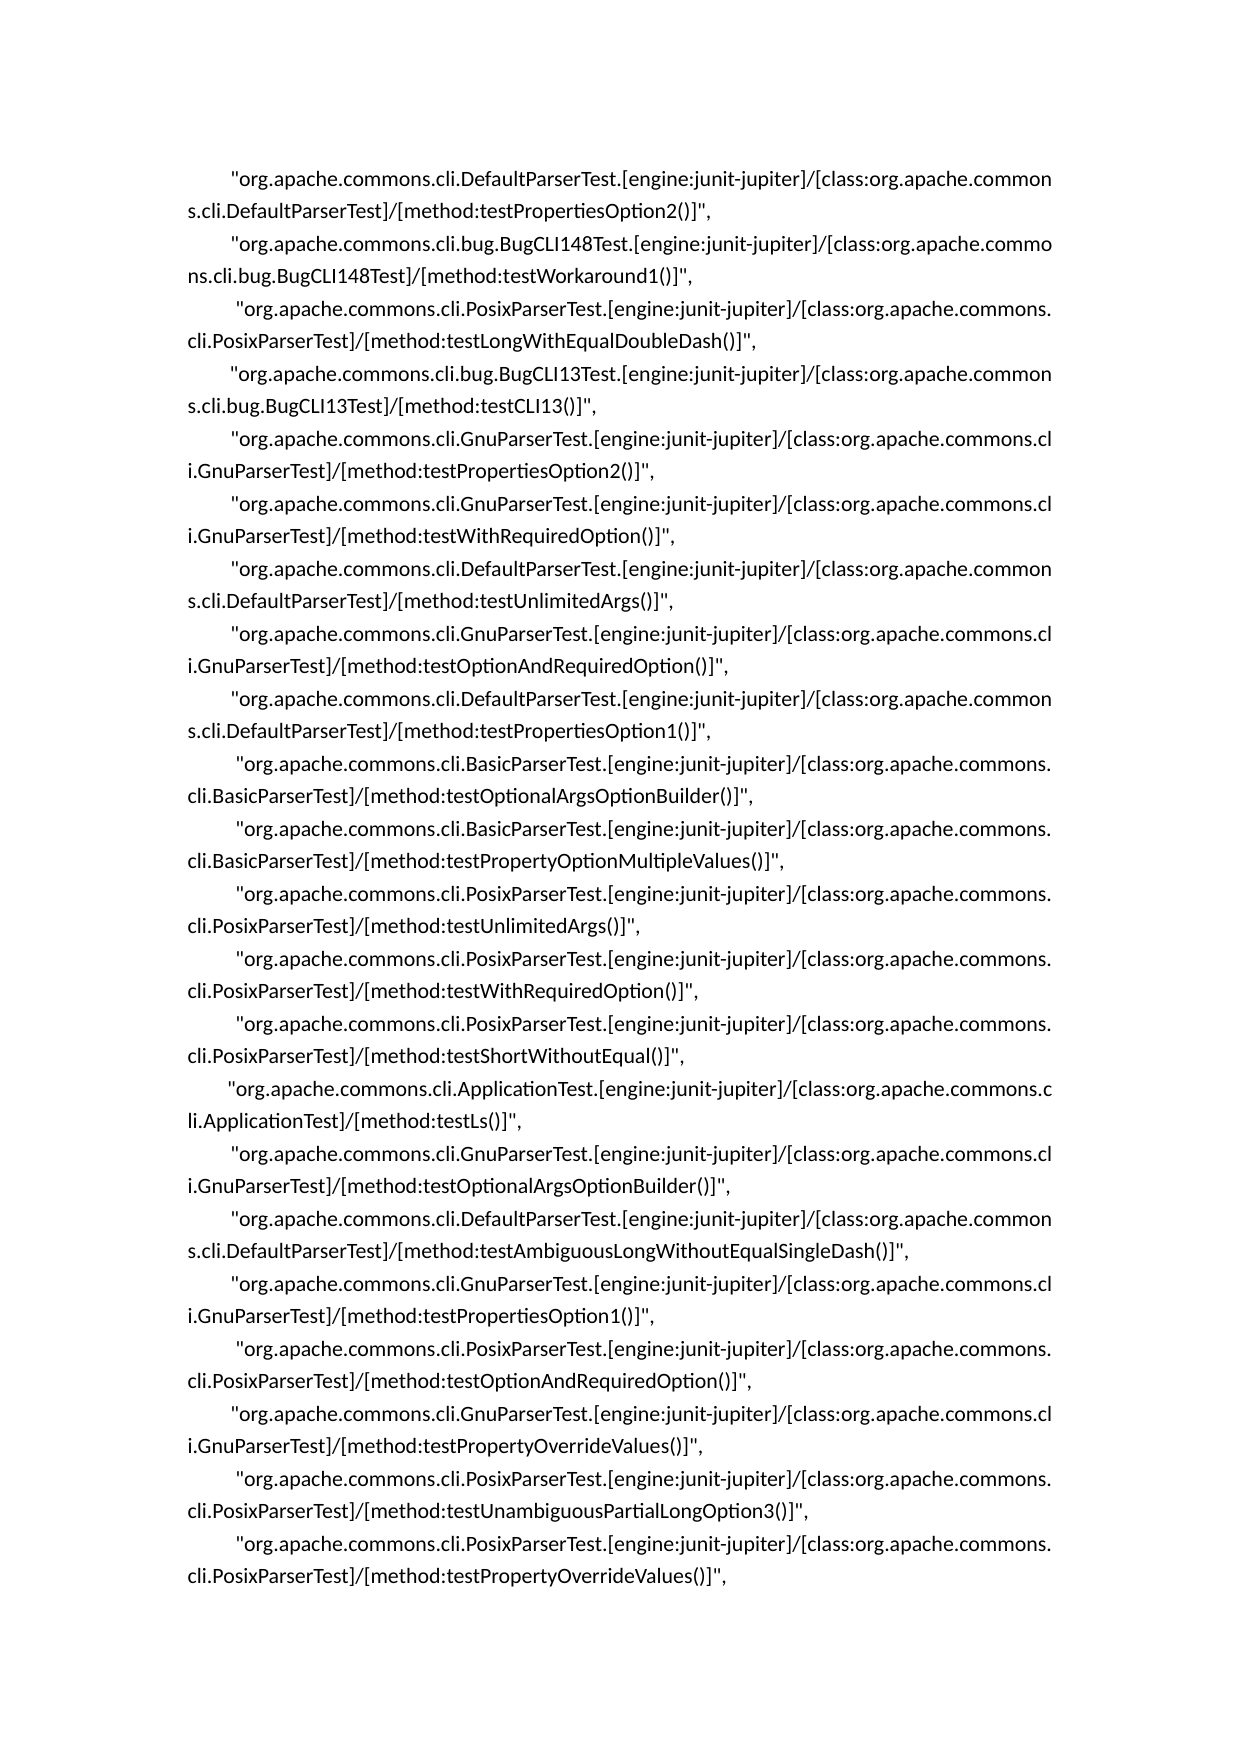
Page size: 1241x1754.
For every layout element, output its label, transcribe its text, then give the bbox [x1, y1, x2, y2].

text "org.apache.commons.cli.bug.BugCLI13Test.[engine:junit-jupiter]/[class:org.apache.commons.cli.bug.BugCLI13Test]/[method:testCLI13()]", [187, 357, 1053, 422]
text "org.apache.commons.cli.PosixParserTest.[engine:junit-jupiter]/[class:org.apache.commons.cli.PosixParserTest]/[method:testWithRequiredOption()]", [187, 942, 1053, 1007]
text "org.apache.commons.cli.bug.BugCLI148Test.[engine:junit-jupiter]/[class:org.apache.commons.cli.bug.BugCLI148Test]/[method:testWorkaround1()]", [187, 227, 1053, 292]
text "org.apache.commons.cli.PosixParserTest.[engine:junit-jupiter]/[class:org.apache.commons.cli.PosixParserTest]/[method:testUnlimitedArgs()]", [187, 877, 1053, 942]
text "org.apache.commons.cli.BasicParserTest.[engine:junit-jupiter]/[class:org.apache.commons.cli.BasicParserTest]/[method:testPropertyOptionMultipleValues()]", [187, 812, 1053, 877]
text "org.apache.commons.cli.PosixParserTest.[engine:junit-jupiter]/[class:org.apache.commons.cli.PosixParserTest]/[method:testOptionAndRequiredOption()]", [187, 1332, 1053, 1397]
text "org.apache.commons.cli.PosixParserTest.[engine:junit-jupiter]/[class:org.apache.commons.cli.PosixParserTest]/[method:testUnambiguousPartialLongOption3()]", [187, 1462, 1053, 1527]
text "org.apache.commons.cli.GnuParserTest.[engine:junit-jupiter]/[class:org.apache.commons.cli.GnuParserTest]/[method:testPropertyOverrideValues()]", [187, 1397, 1053, 1462]
text "org.apache.commons.cli.GnuParserTest.[engine:junit-jupiter]/[class:org.apache.commons.cli.GnuParserTest]/[method:testOptionAndRequiredOption()]", [187, 617, 1053, 682]
text "org.apache.commons.cli.DefaultParserTest.[engine:junit-jupiter]/[class:org.apache.commons.cli.DefaultParserTest]/[method:testPropertiesOption2()]", [187, 162, 1053, 227]
text "org.apache.commons.cli.GnuParserTest.[engine:junit-jupiter]/[class:org.apache.commons.cli.GnuParserTest]/[method:testOptionalArgsOptionBuilder()]", [187, 1137, 1053, 1202]
text "org.apache.commons.cli.GnuParserTest.[engine:junit-jupiter]/[class:org.apache.commons.cli.GnuParserTest]/[method:testPropertiesOption2()]", [187, 422, 1053, 487]
text "org.apache.commons.cli.ApplicationTest.[engine:junit-jupiter]/[class:org.apache.commons.cli.ApplicationTest]/[method:testLs()]", [187, 1072, 1053, 1137]
text "org.apache.commons.cli.GnuParserTest.[engine:junit-jupiter]/[class:org.apache.commons.cli.GnuParserTest]/[method:testWithRequiredOption()]", [187, 487, 1053, 552]
text "org.apache.commons.cli.BasicParserTest.[engine:junit-jupiter]/[class:org.apache.commons.cli.BasicParserTest]/[method:testOptionalArgsOptionBuilder()]", [187, 747, 1053, 812]
text "org.apache.commons.cli.DefaultParserTest.[engine:junit-jupiter]/[class:org.apache.commons.cli.DefaultParserTest]/[method:testAmbiguousLongWithoutEqualSingleDash()]", [187, 1202, 1053, 1267]
text "org.apache.commons.cli.PosixParserTest.[engine:junit-jupiter]/[class:org.apache.commons.cli.PosixParserTest]/[method:testShortWithoutEqual()]", [187, 1007, 1053, 1072]
text "org.apache.commons.cli.PosixParserTest.[engine:junit-jupiter]/[class:org.apache.commons.cli.PosixParserTest]/[method:testPropertyOverrideValues()]", [187, 1527, 1053, 1592]
text "org.apache.commons.cli.DefaultParserTest.[engine:junit-jupiter]/[class:org.apache.commons.cli.DefaultParserTest]/[method:testUnlimitedArgs()]", [187, 552, 1053, 617]
text "org.apache.commons.cli.PosixParserTest.[engine:junit-jupiter]/[class:org.apache.commons.cli.PosixParserTest]/[method:testLongWithEqualDoubleDash()]", [187, 292, 1053, 357]
text "org.apache.commons.cli.GnuParserTest.[engine:junit-jupiter]/[class:org.apache.commons.cli.GnuParserTest]/[method:testPropertiesOption1()]", [187, 1267, 1053, 1332]
text "org.apache.commons.cli.DefaultParserTest.[engine:junit-jupiter]/[class:org.apache.commons.cli.DefaultParserTest]/[method:testPropertiesOption1()]", [187, 682, 1053, 747]
